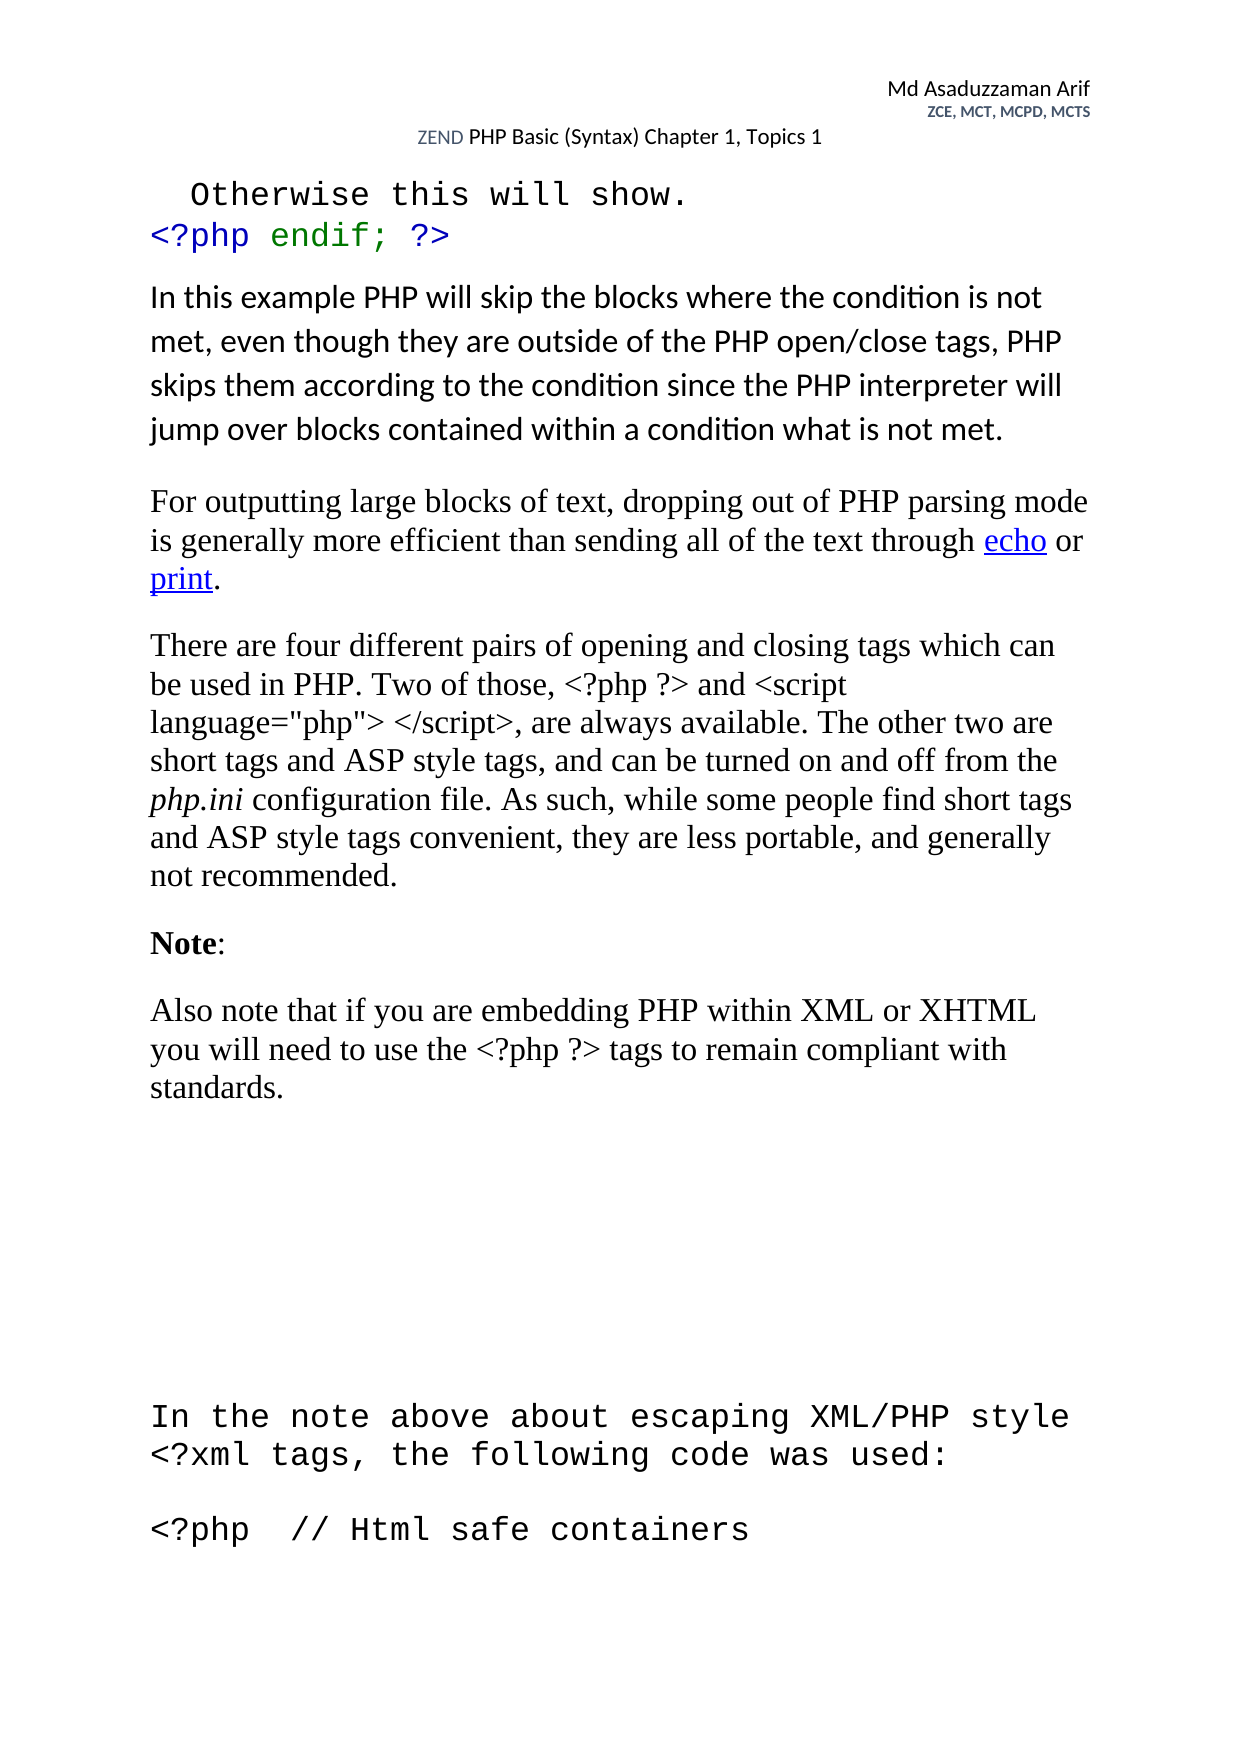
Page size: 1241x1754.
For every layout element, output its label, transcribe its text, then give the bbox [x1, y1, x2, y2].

text Note: [150, 923, 1090, 961]
text In this example PHP will skip the blocks where the condition is not met, even though they are outside of the PHP open/close tags, PHP skips them according to the condition since the PHP interpreter will jump over blocks contained within a condition what is not met. [150, 276, 1090, 449]
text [150, 178, 1090, 257]
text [150, 1399, 1090, 1588]
text There are four different pairs of opening and closing tags which can be used in PHP. Two of those, <?php ?> and <script language="php"> </script>, are always available. The other two are short tags and ASP style tags, and can be turned on and off from the php.ini configuration file. As such, while some people find short tags and ASP style tags convenient, they are less portable, and generally not recommended. [150, 626, 1090, 894]
text For outputting large blocks of text, dropping out of PHP parsing mode is generally more efficient than sending all of the text through echo or print. [150, 481, 1090, 596]
text Also note that if you are embedding PHP within XML or XHTML you will need to use the <?php ?> tags to remain compliant with standards. [150, 991, 1090, 1106]
